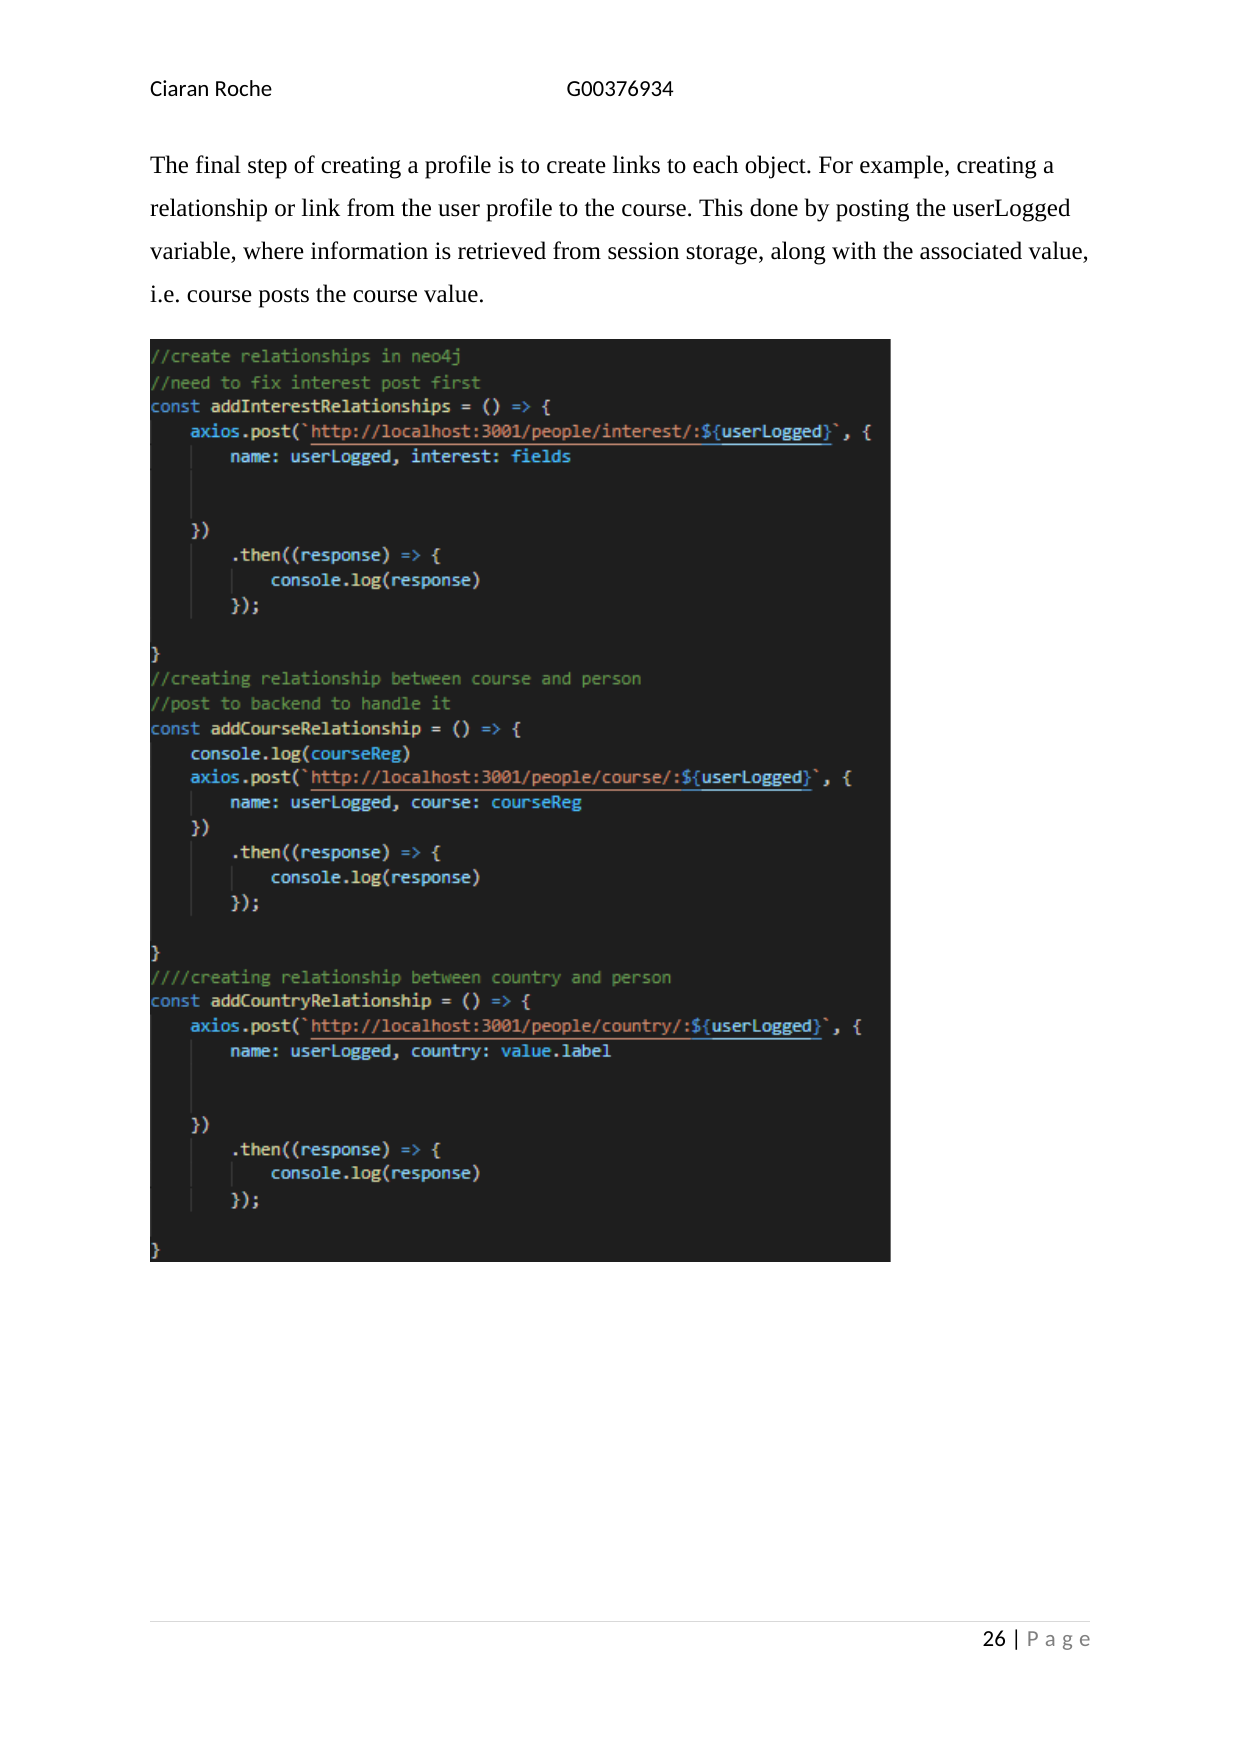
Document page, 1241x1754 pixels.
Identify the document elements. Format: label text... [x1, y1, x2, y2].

picture [150, 339, 891, 1262]
text The final step of creating a profile is to create links to each object. For example, creating a relationship or link from the user profile to the course. This done by posting the userLogged variable, where information is retrieved from session storage, along with the associated value, i.e. course posts the course value. [150, 150, 1090, 308]
